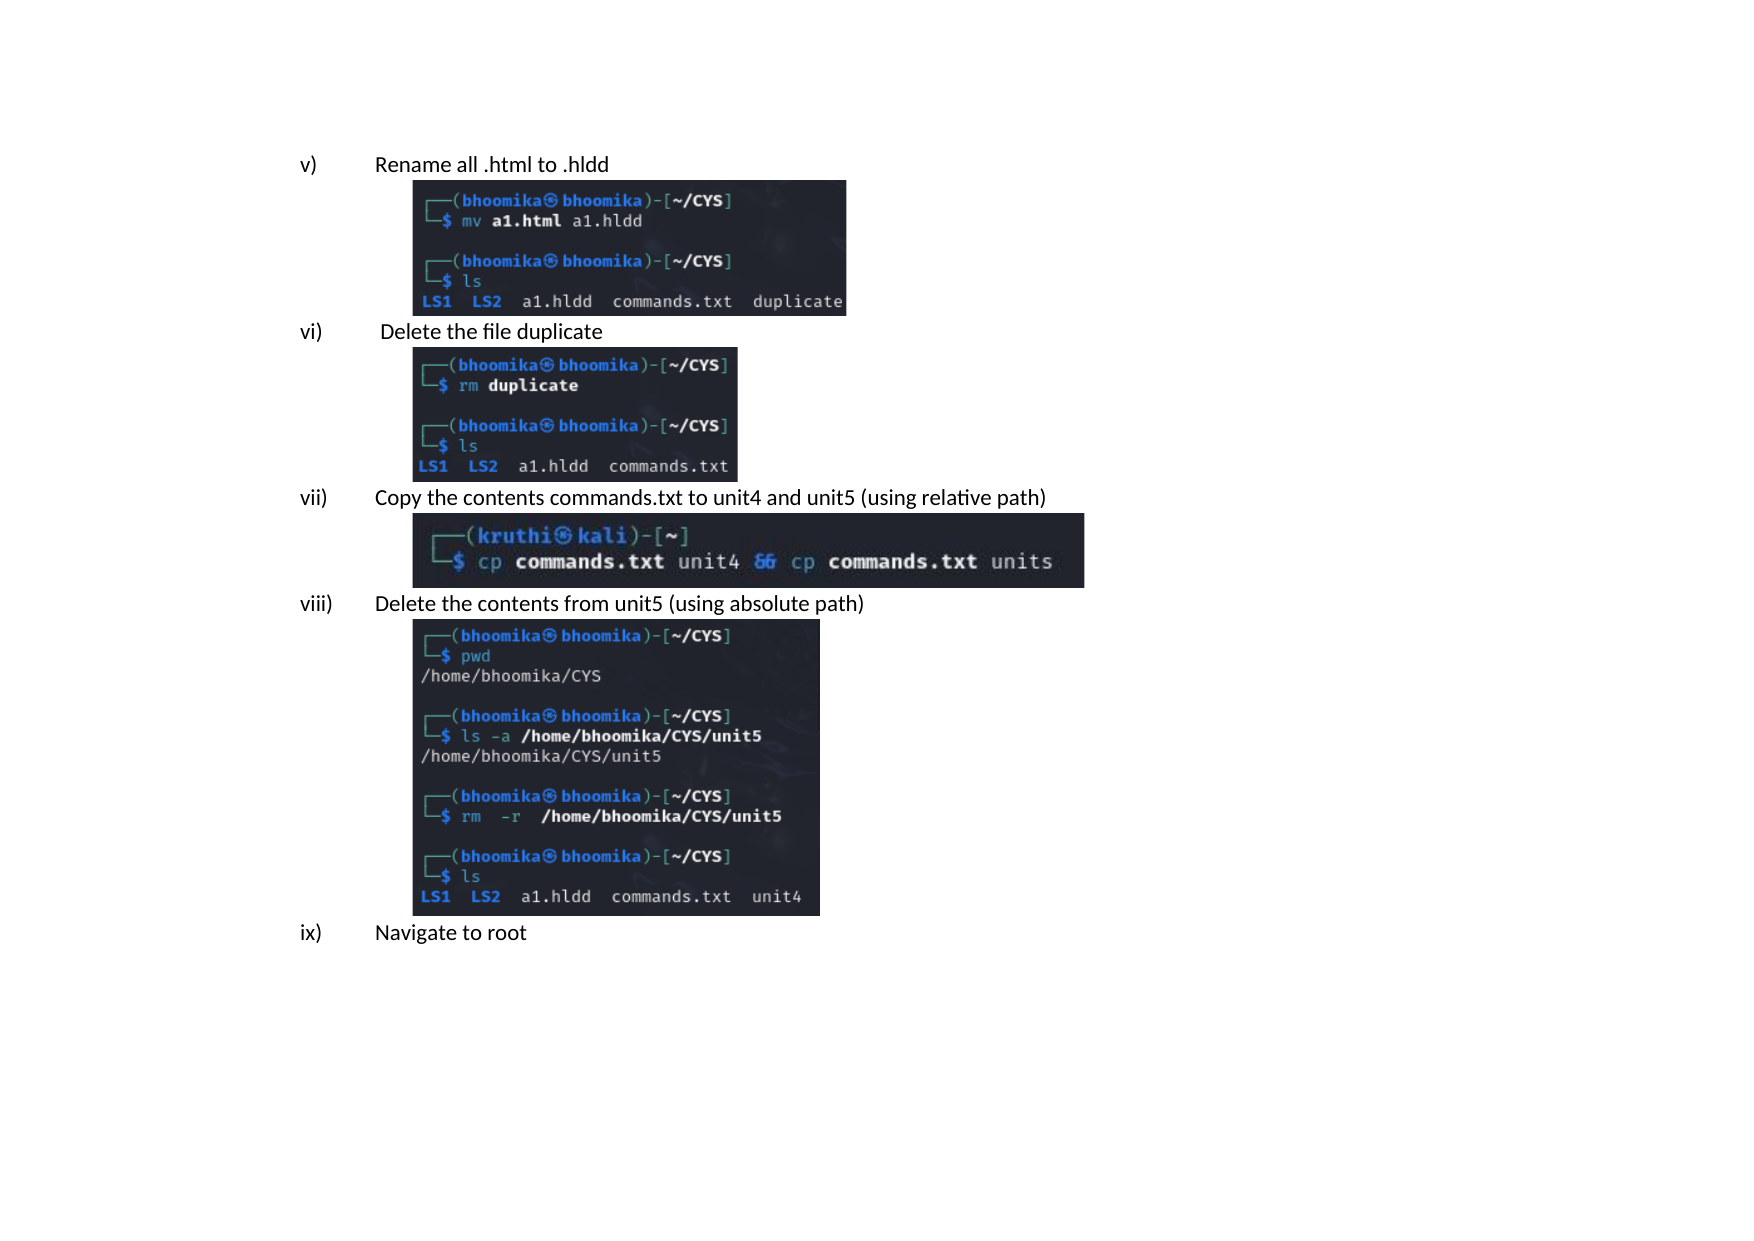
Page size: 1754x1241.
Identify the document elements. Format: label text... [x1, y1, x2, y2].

picture [412, 619, 820, 916]
picture [412, 180, 847, 316]
picture [412, 513, 1085, 588]
list Delete the file duplicate [300, 317, 1604, 345]
list Delete the contents from unit5 (using absolute path) [300, 589, 1604, 617]
list Copy the contents commands.txt to unit4 and unit5 (using relative path) [300, 483, 1604, 512]
list Navigate to root [300, 918, 1604, 946]
picture [412, 347, 738, 482]
list Rename all .html to .hldd [300, 150, 1604, 178]
